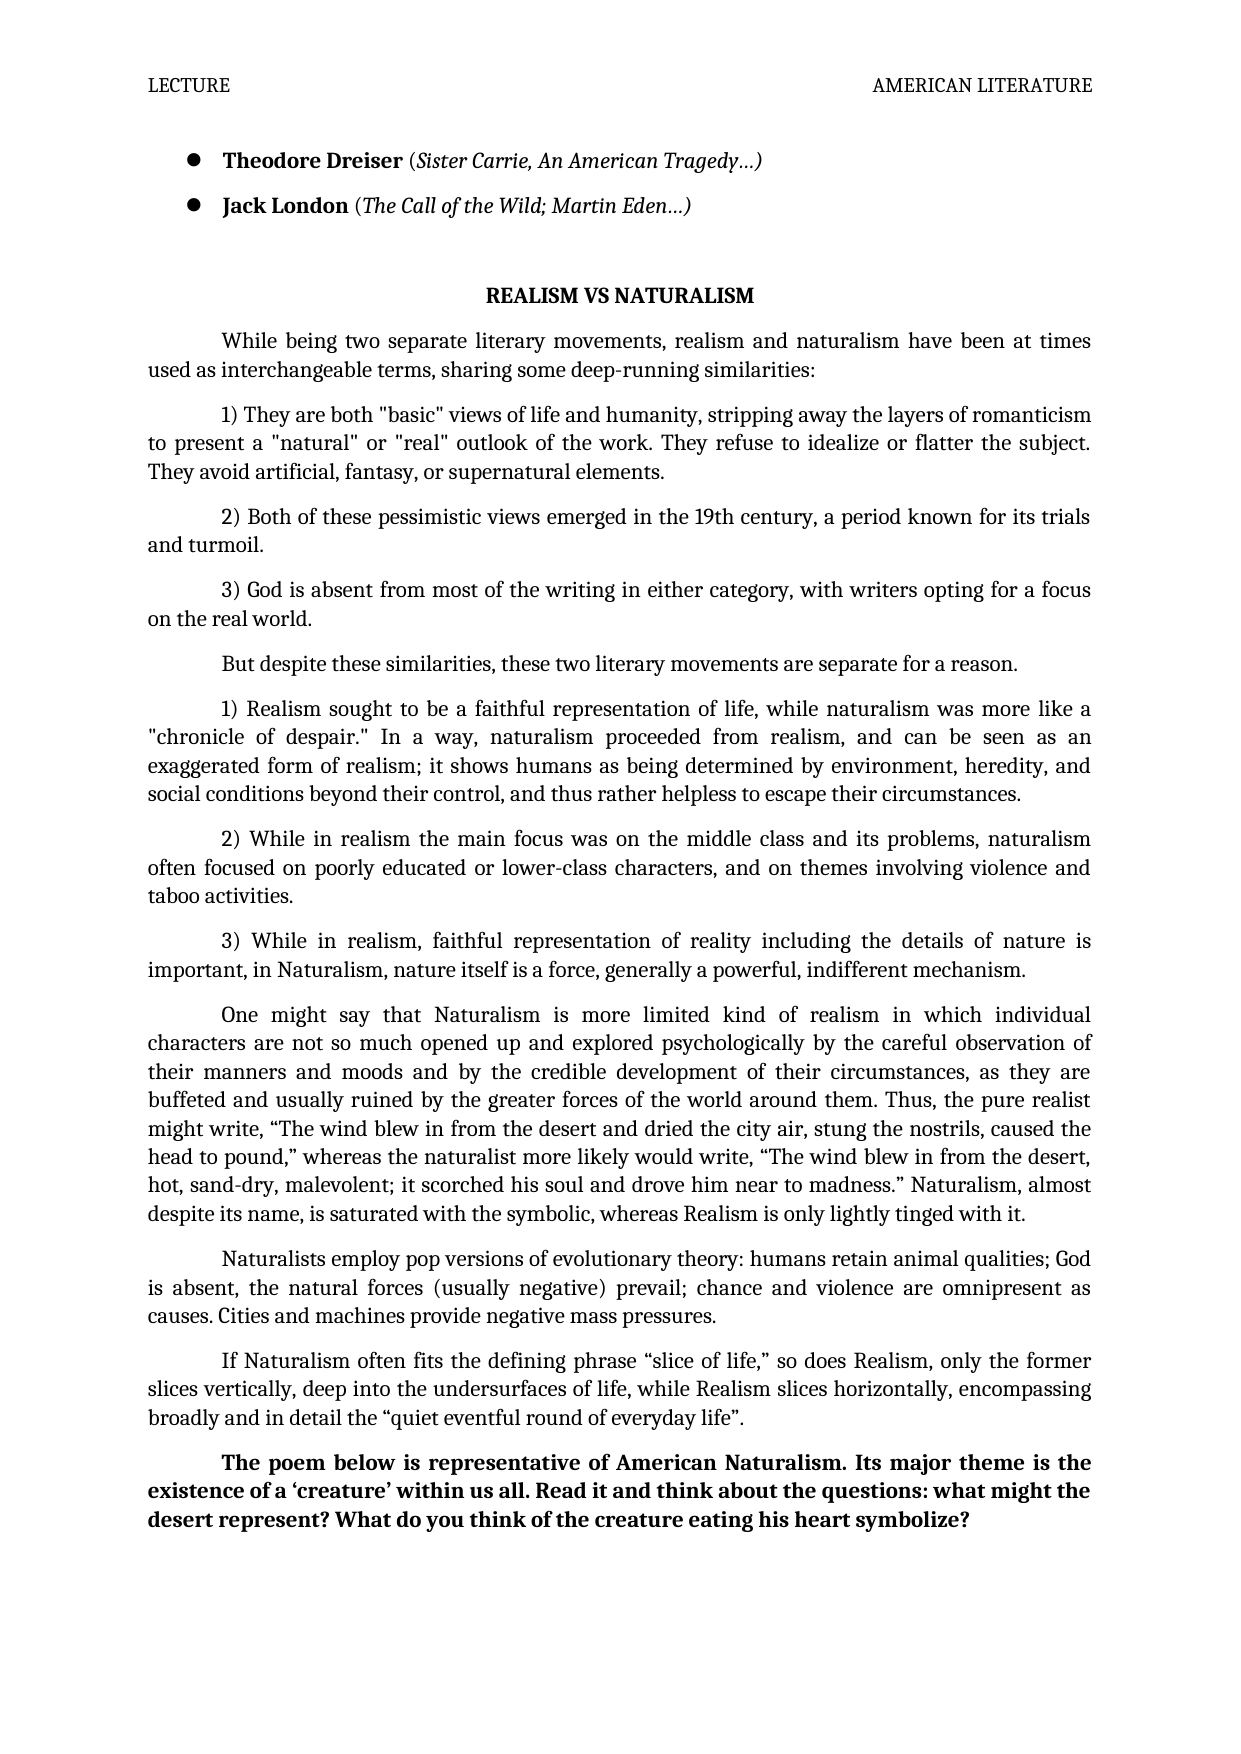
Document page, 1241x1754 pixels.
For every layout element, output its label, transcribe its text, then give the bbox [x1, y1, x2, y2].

text 2) Both of these pessimistic views emerged in the 19th century, a period known for its trials and turmoil. [148, 503, 1093, 558]
text 3) God is absent from most of the writing in either category, with writers opting for a focus on the real world. [148, 577, 1093, 632]
text Naturalists employ pop versions of evolutionary theory: humans retain animal qualities; God is absent, the natural forces (usually negative) prevail; chance and violence are omnipresent as causes. Cities and machines provide negative mass pressures. [148, 1246, 1093, 1329]
text 1) Realism sought to be a faithful representation of life, while naturalism was more like a "chronicle of despair." In a way, naturalism proceeded from realism, and can be seen as an exaggerated form of realism; it shows humans as being determined by environment, heredity, and social conditions beyond their control, and thus rather helpless to escape their circumstances. [148, 696, 1093, 807]
text While being two separate literary movements, realism and naturalism have been at times used as interchangeable terms, sharing some deep-running similarities: [148, 328, 1093, 383]
list Theodore Dreiser (Sister Carrie, An American Tragedy…) [185, 148, 1093, 174]
text 3) While in realism, faithful representation of reality including the details of nature is important, in Naturalism, nature itself is a force, generally a powerful, indifferent mechanism. [148, 928, 1093, 983]
list Jack London (The Call of the Wild; Martin Eden…) [185, 193, 1093, 219]
text But despite these similarities, these two literary movements are separate for a reason. [148, 651, 1093, 677]
text 1) They are both "basic" views of life and humanity, stripping away the layers of romanticism to present a "natural" or "real" outlook of the work. They refuse to idealize or flatter the subject. They avoid artificial, fantasy, or supernatural elements. [148, 402, 1093, 485]
text If Naturalism often fits the defining phrase “slice of life,” so does Realism, only the former slices vertically, deep into the undersurfaces of life, while Realism slices horizontally, encompassing broadly and in detail the “quiet eventful round of everyday life”. [148, 1348, 1093, 1431]
text One might say that Naturalism is more limited kind of realism in which individual characters are not so much opened up and explored psychologically by the careful observation of their manners and moods and by the credible development of their circumstances, as they are buffeted and usually ruined by the greater forces of the world around them. Thus, the pure realist might write, “The wind blew in from the desert and dried the city air, stung the nostrils, caused the head to pound,” whereas the naturalist more likely would write, “The wind blew in from the desert, hot, sand-dry, malevolent; it scorched his soul and drove him near to madness.” Naturalism, almost despite its name, is saturated with the symbolic, whereas Realism is only lightly tinged with it. [148, 1002, 1093, 1227]
text The poem below is representative of American Naturalism. Its major theme is the existence of a ‘creature’ within us all. Read it and think about the questions: what might the desert represent? What do you think of the creature eating his heart symbolize? [148, 1450, 1093, 1533]
text 2) While in realism the main focus was on the middle class and its problems, naturalism often focused on poorly educated or lower-class characters, and on themes involving violence and taboo activities. [148, 826, 1093, 909]
text REALISM VS NATURALISM [148, 283, 1093, 309]
